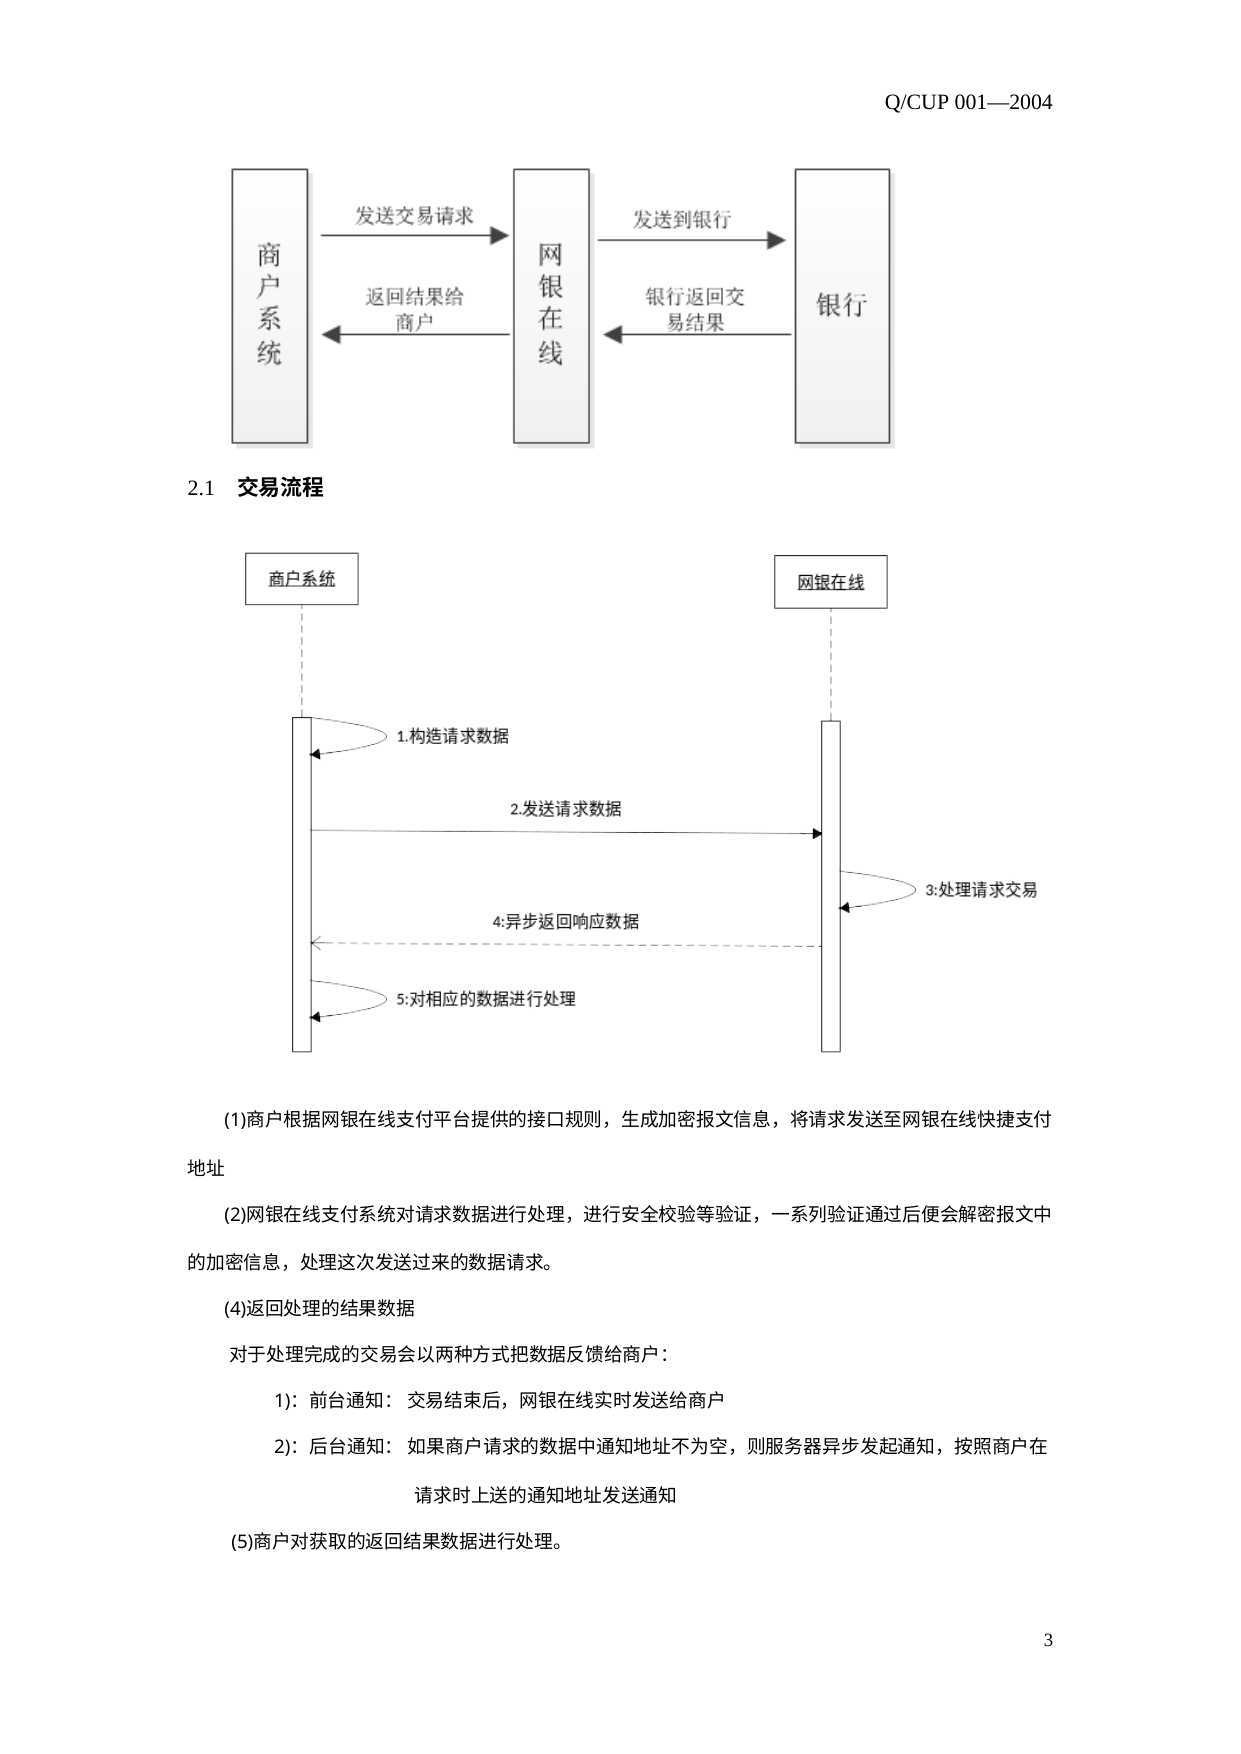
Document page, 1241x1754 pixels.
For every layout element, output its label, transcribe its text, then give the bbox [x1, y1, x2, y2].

text (2)网银在线支付系统对请求数据进行处理，进行安全校验等验证，一系列验证通过后便会解密报文中的加密信息，处理这次发送过来的数据请求。 [187, 1197, 1053, 1278]
text (5)商户对获取的返回结果数据进行处理。 [187, 1524, 1053, 1557]
text 交易流程 [187, 469, 1053, 502]
text (1)商户根据网银在线支付平台提供的接口规则，生成加密报文信息，将请求发送至网银在线快捷支付地址 [187, 1102, 1053, 1183]
text (4)返回处理的结果数据 [187, 1291, 1053, 1324]
text 1)：前台通知： 交易结束后，网银在线实时发送给商户 [274, 1383, 1053, 1416]
text 对于处理完成的交易会以两种方式把数据反馈给商户： [187, 1337, 1053, 1370]
picture [224, 162, 903, 455]
text 2)：后台通知： 如果商户请求的数据中通知地址不为空，则服务器异步发起通知，按照商户在请求时上送的通知地址发送通知 [274, 1429, 1053, 1511]
